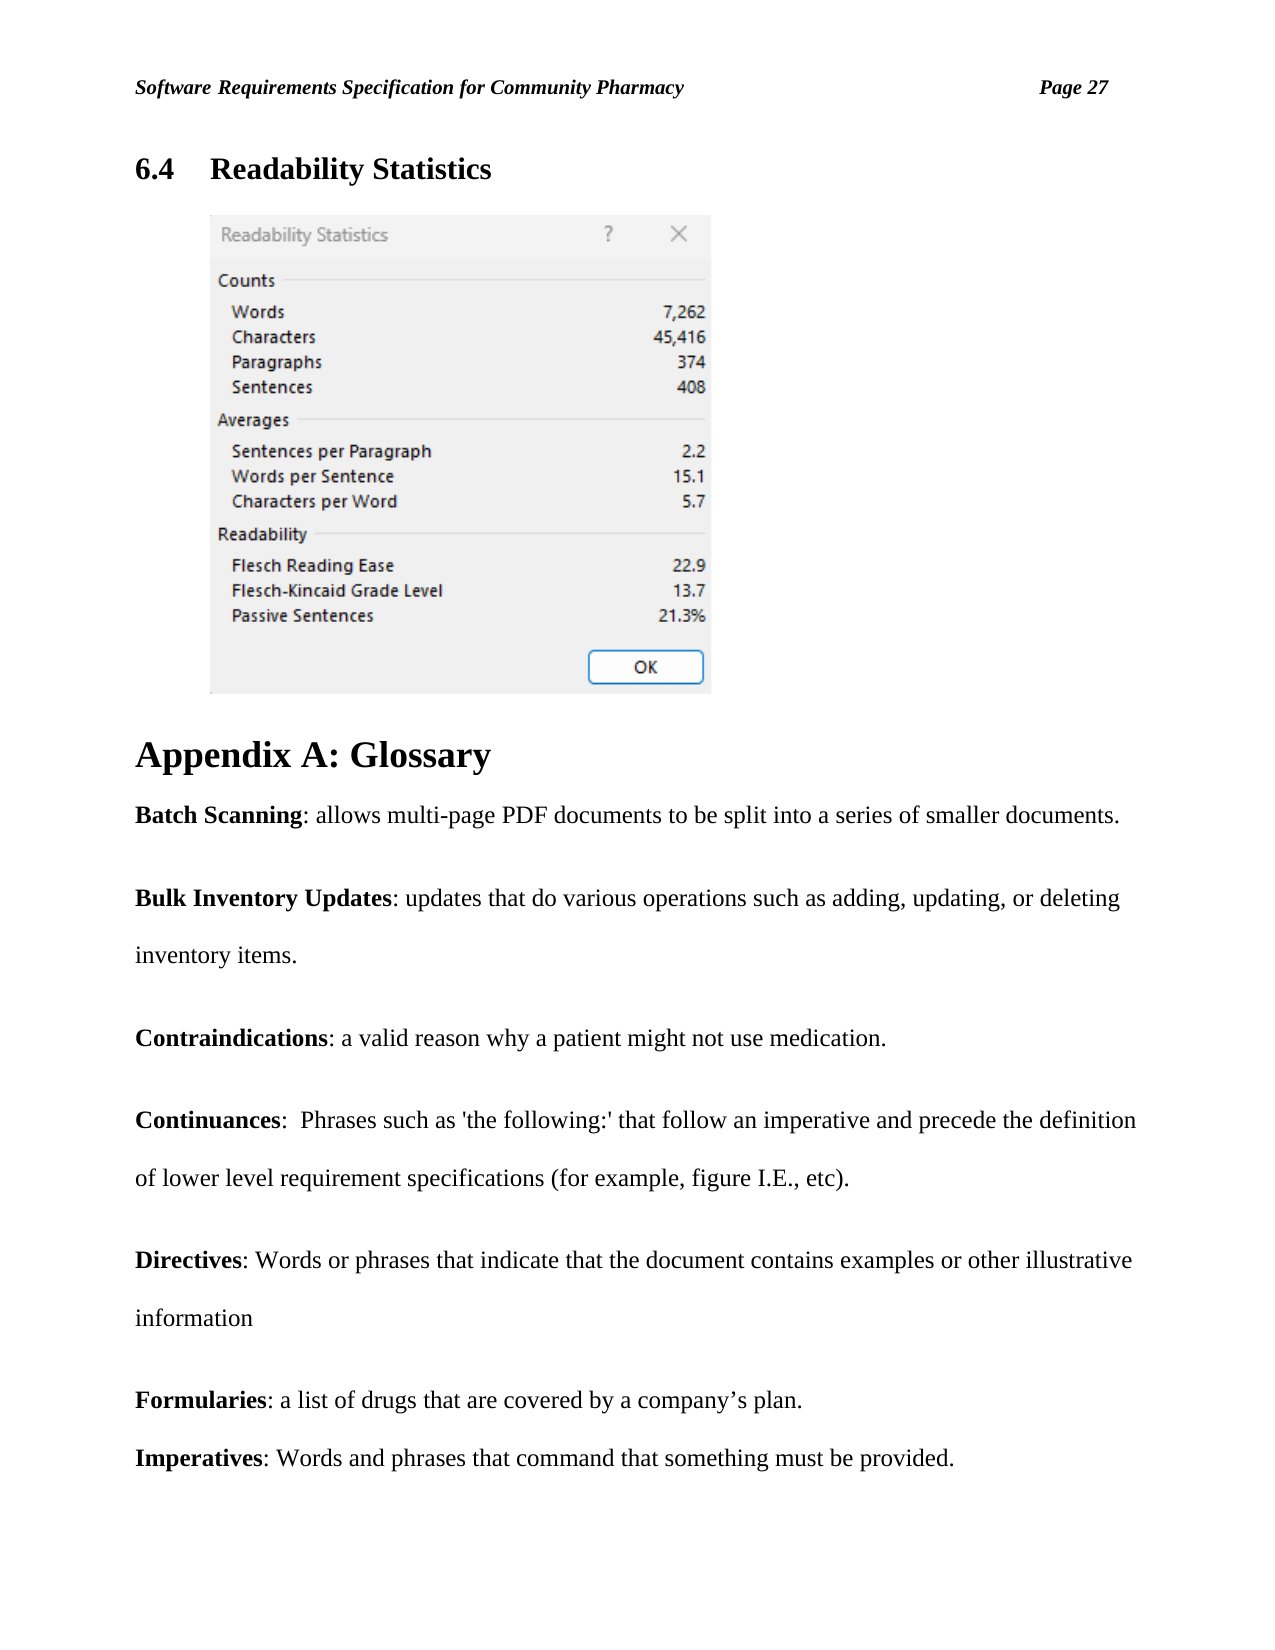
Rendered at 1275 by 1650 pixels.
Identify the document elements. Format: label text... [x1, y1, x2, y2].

text Appendix A: Glossary [135, 732, 1140, 775]
picture [210, 215, 712, 694]
text Continuances: Phrases such as 'the following:' that follow an imperative and precede the definition of lower level requirement specifications (for example, figure I.E., etc). [135, 1105, 1140, 1191]
text Bulk Inventory Updates: updates that do various operations such as adding, updating, or deleting inventory items. [135, 883, 1140, 969]
text Formularies: a list of drugs that are covered by a company’s plan. [135, 1385, 1140, 1414]
subtitle Readability Statistics [135, 150, 1140, 186]
text Directives: Words or phrases that indicate that the document contains examples or other illustrative information [135, 1245, 1140, 1331]
text Batch Scanning: allows multi-page PDF documents to be split into a series of smaller documents. [135, 800, 1140, 829]
text Contraindications: a valid reason why a patient might not use medication. [135, 1023, 1140, 1051]
text Imperatives: Words and phrases that command that something must be provided. [135, 1443, 1140, 1471]
